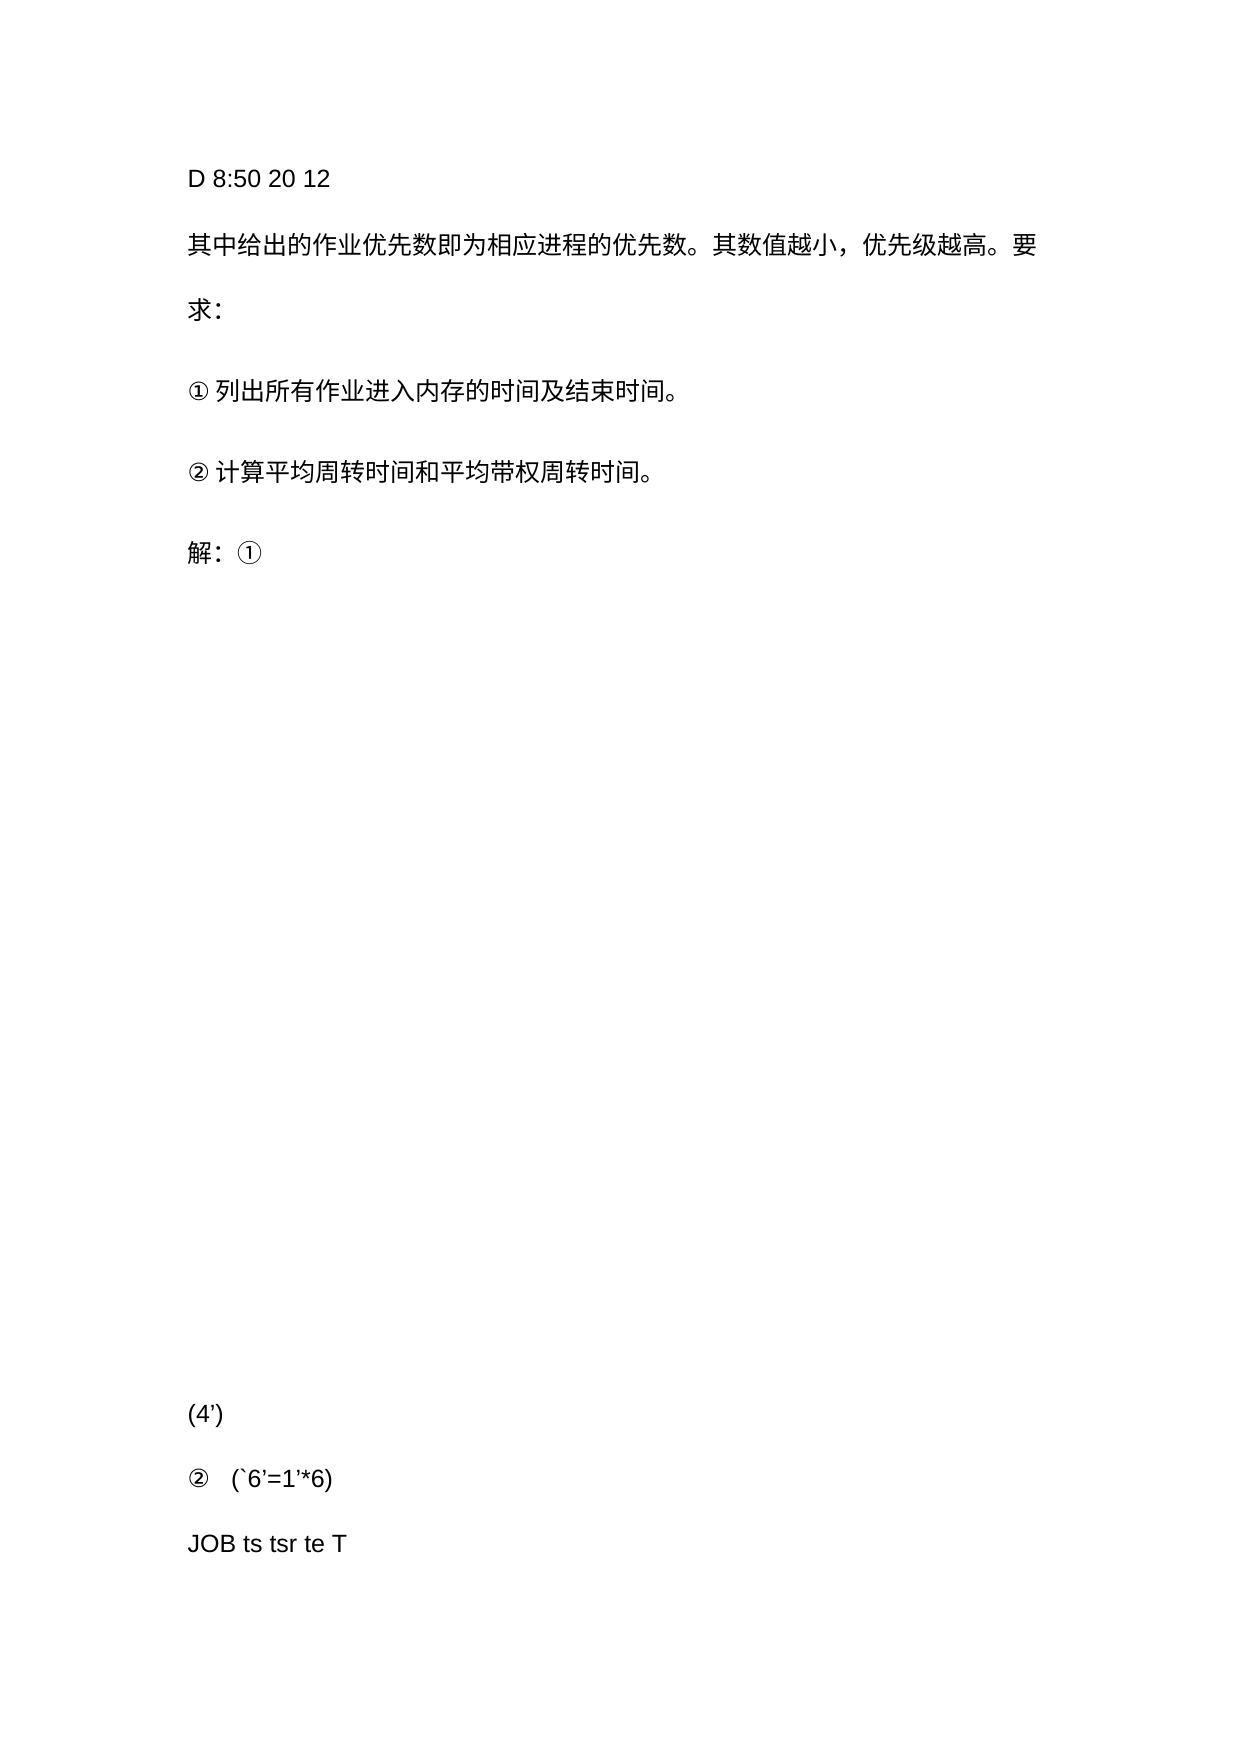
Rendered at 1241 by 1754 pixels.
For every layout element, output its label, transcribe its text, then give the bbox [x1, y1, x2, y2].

text 解：① [187, 519, 1053, 584]
text ② (`6’=1’*6) [187, 1446, 1053, 1511]
text JOB ts tsr te T [187, 1527, 1053, 1559]
text ②计算平均周转时间和平均带权周转时间。 [187, 438, 1053, 503]
text ①列出所有作业进入内存的时间及结束时间。 [187, 357, 1053, 422]
text (4’) [187, 1397, 1053, 1429]
text D 8:50 20 12 [187, 162, 1053, 194]
text 其中给出的作业优先数即为相应进程的优先数。其数值越小，优先级越高。要求： [187, 211, 1053, 341]
